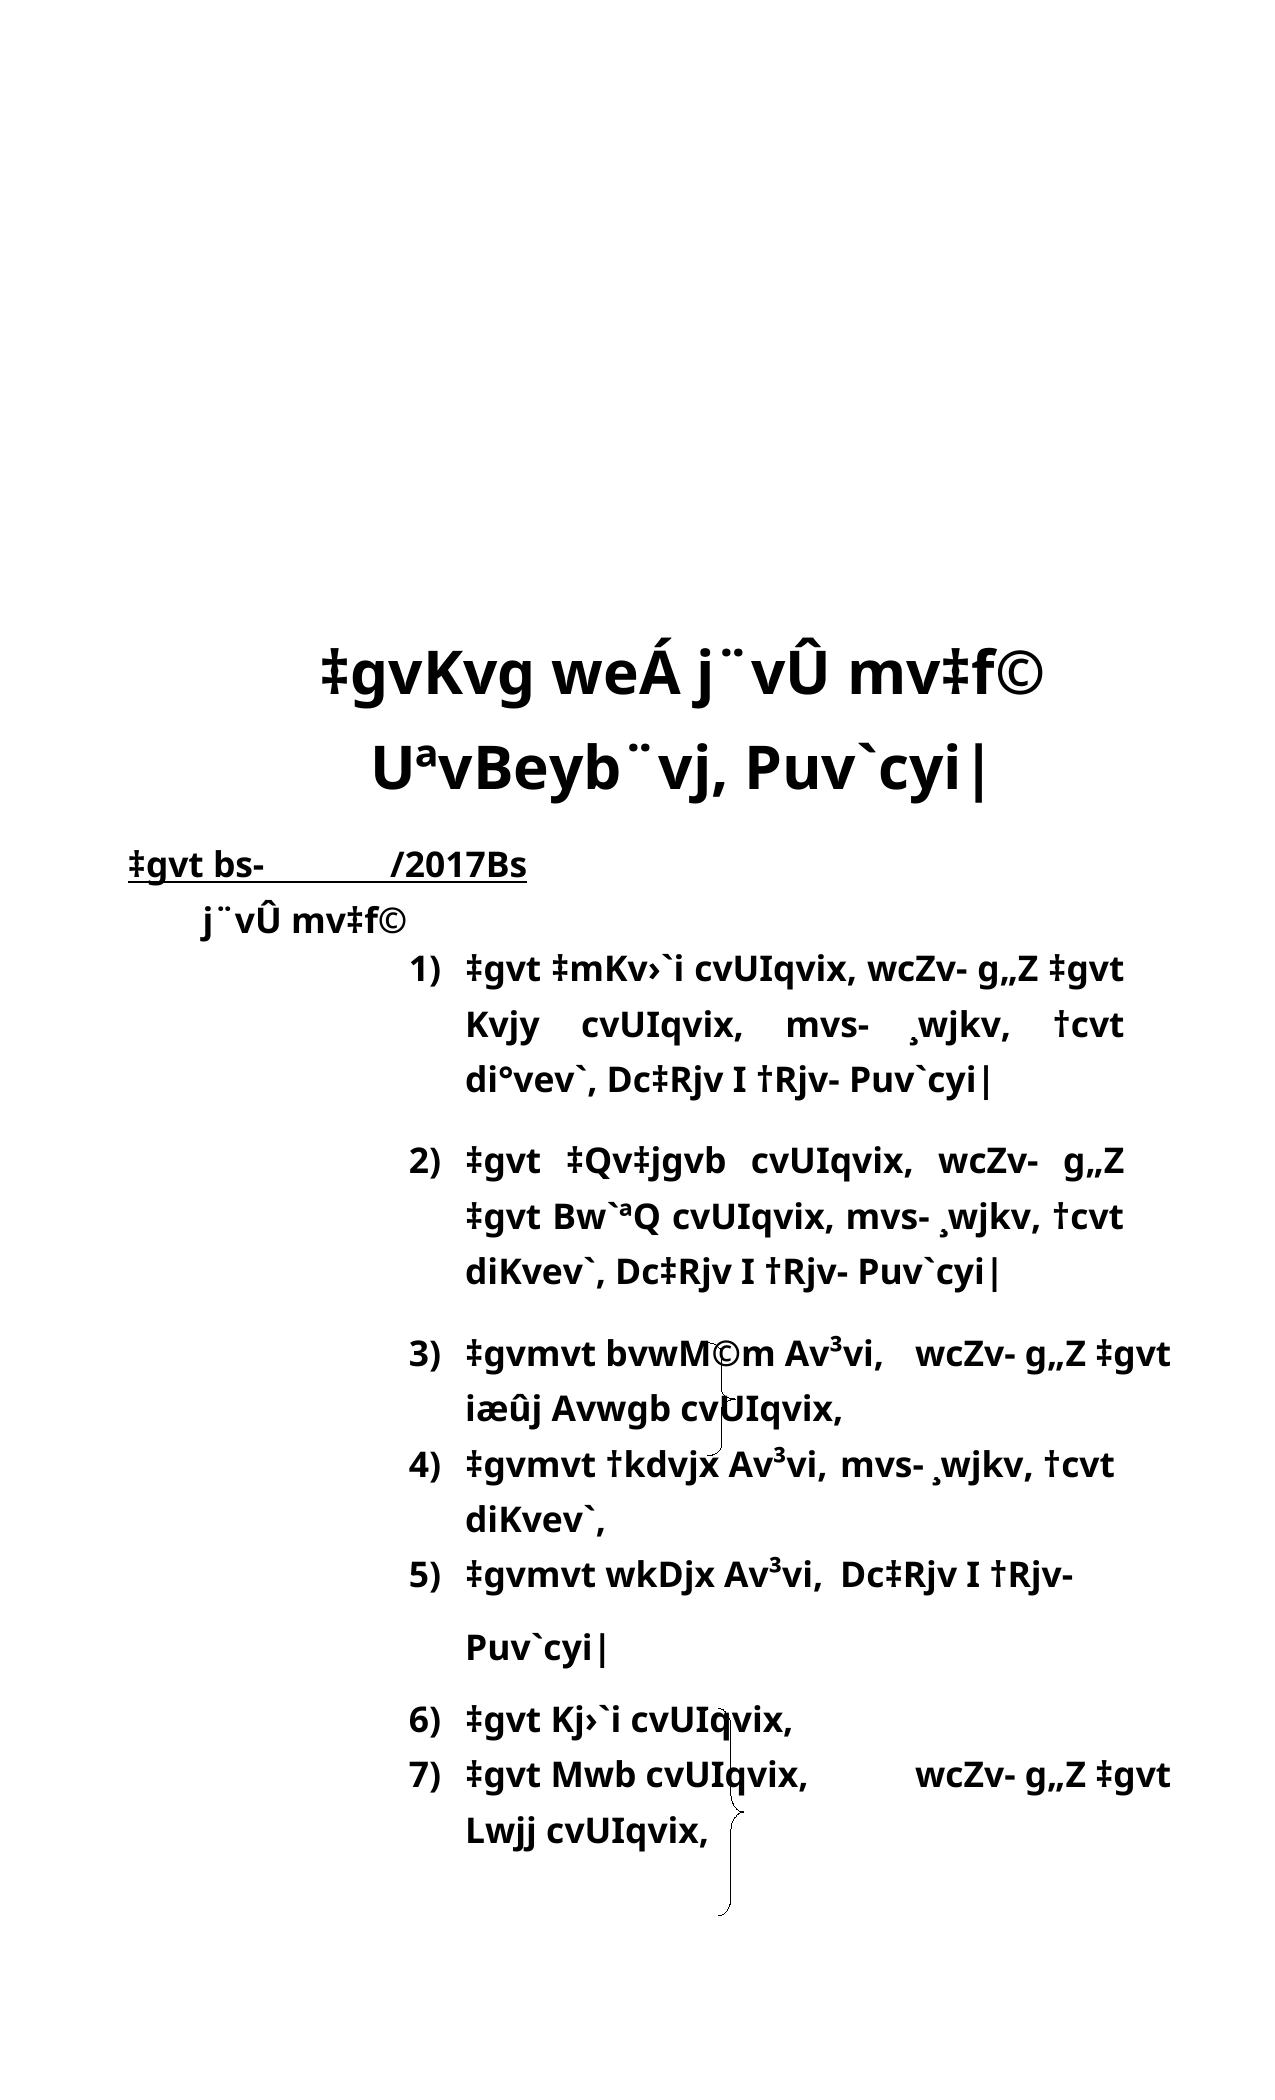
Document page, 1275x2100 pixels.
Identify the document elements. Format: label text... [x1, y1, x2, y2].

text j¨vÛ mv‡f© [202, 895, 1125, 944]
list ‡gvt Mwb cvUIqvix, wcZv- g„Z ‡gvt Lwjj cvUIqvix, [409, 1750, 1196, 1853]
list ‡gvmvt †kdvjx Av³vi, mvs- ¸wjkv, †cvt diKvev`, [409, 1439, 1125, 1543]
list ‡gvt Kj›`i cvUIqvix, [409, 1694, 1206, 1743]
text ‡gvt bs- /2017Bs [127, 840, 1125, 888]
list ‡gvmvt bvwM©m Av³vi, wcZv- g„Z ‡gvt iæûj Avwgb cvUIqvix, [409, 1328, 1234, 1432]
text ‡gvKvg weÁ j¨vÛ mv‡f© UªvBeyb¨vj, Puv`cyi| [240, 630, 1125, 807]
list ‡gvt ‡mKv›`i cvUIqvix, wcZv- g„Z ‡gvt Kvjy cvUIqvix, mvs- ¸wjkv, †cvt di°vev`, Dc‡Rjv I †Rjv- Puv`cyi| [409, 944, 1125, 1103]
list ‡gvmvt wkDjx Av³vi, Dc‡Rjv I †Rjv- Puv`cyi| [409, 1550, 1125, 1670]
list ‡gvt ‡Qv‡jgvb cvUIqvix, wcZv- g„Z ‡gvt Bw`ªQ cvUIqvix, mvs- ¸wjkv, †cvt diKvev`, Dc‡Rjv I †Rjv- Puv`cyi| [409, 1136, 1125, 1295]
